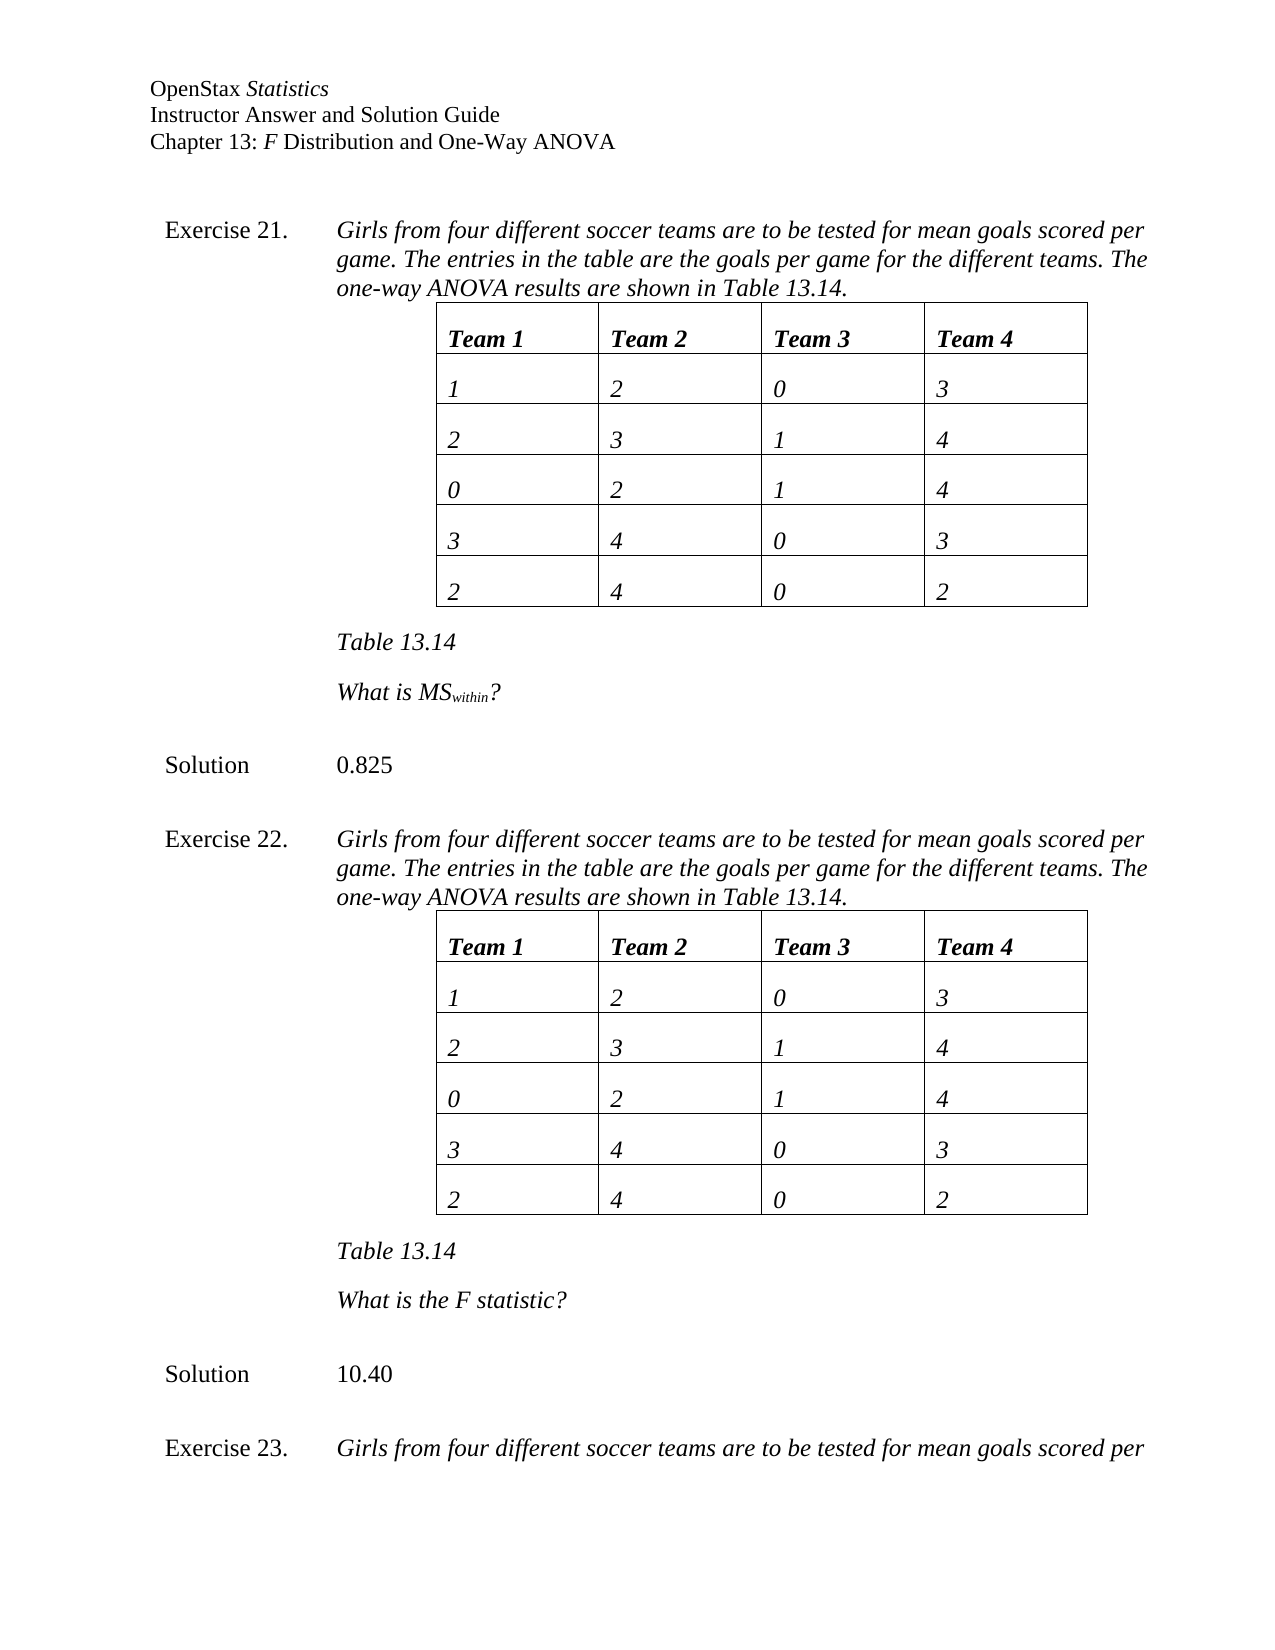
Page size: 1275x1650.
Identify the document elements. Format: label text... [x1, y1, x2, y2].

table_cell Solution [153, 718, 324, 791]
table_cell Girls from four different soccer teams are to be tested for mean goals scored per game. The entries in the table are the goals per game for the different teams. The one-way ANOVA results are shown in Table 13.14. Table 13.14 What is MSwithin? [325, 183, 1199, 718]
table_cell Solution [153, 1326, 324, 1400]
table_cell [325, 1400, 1199, 1473]
table_cell 0.825 [325, 718, 1199, 791]
table_cell Girls from four different soccer teams are to be tested for mean goals scored per game. The entries in the table are the goals per game for the different teams. The one-way ANOVA results are shown in Table 13.14. Table 13.14 What is the F statistic? [325, 791, 1199, 1326]
table_cell Exercise 21. [153, 183, 324, 718]
table_cell Exercise 23. [153, 1400, 324, 1473]
table_cell 10.40 [325, 1326, 1199, 1400]
table_cell Exercise 22. [153, 791, 324, 1326]
